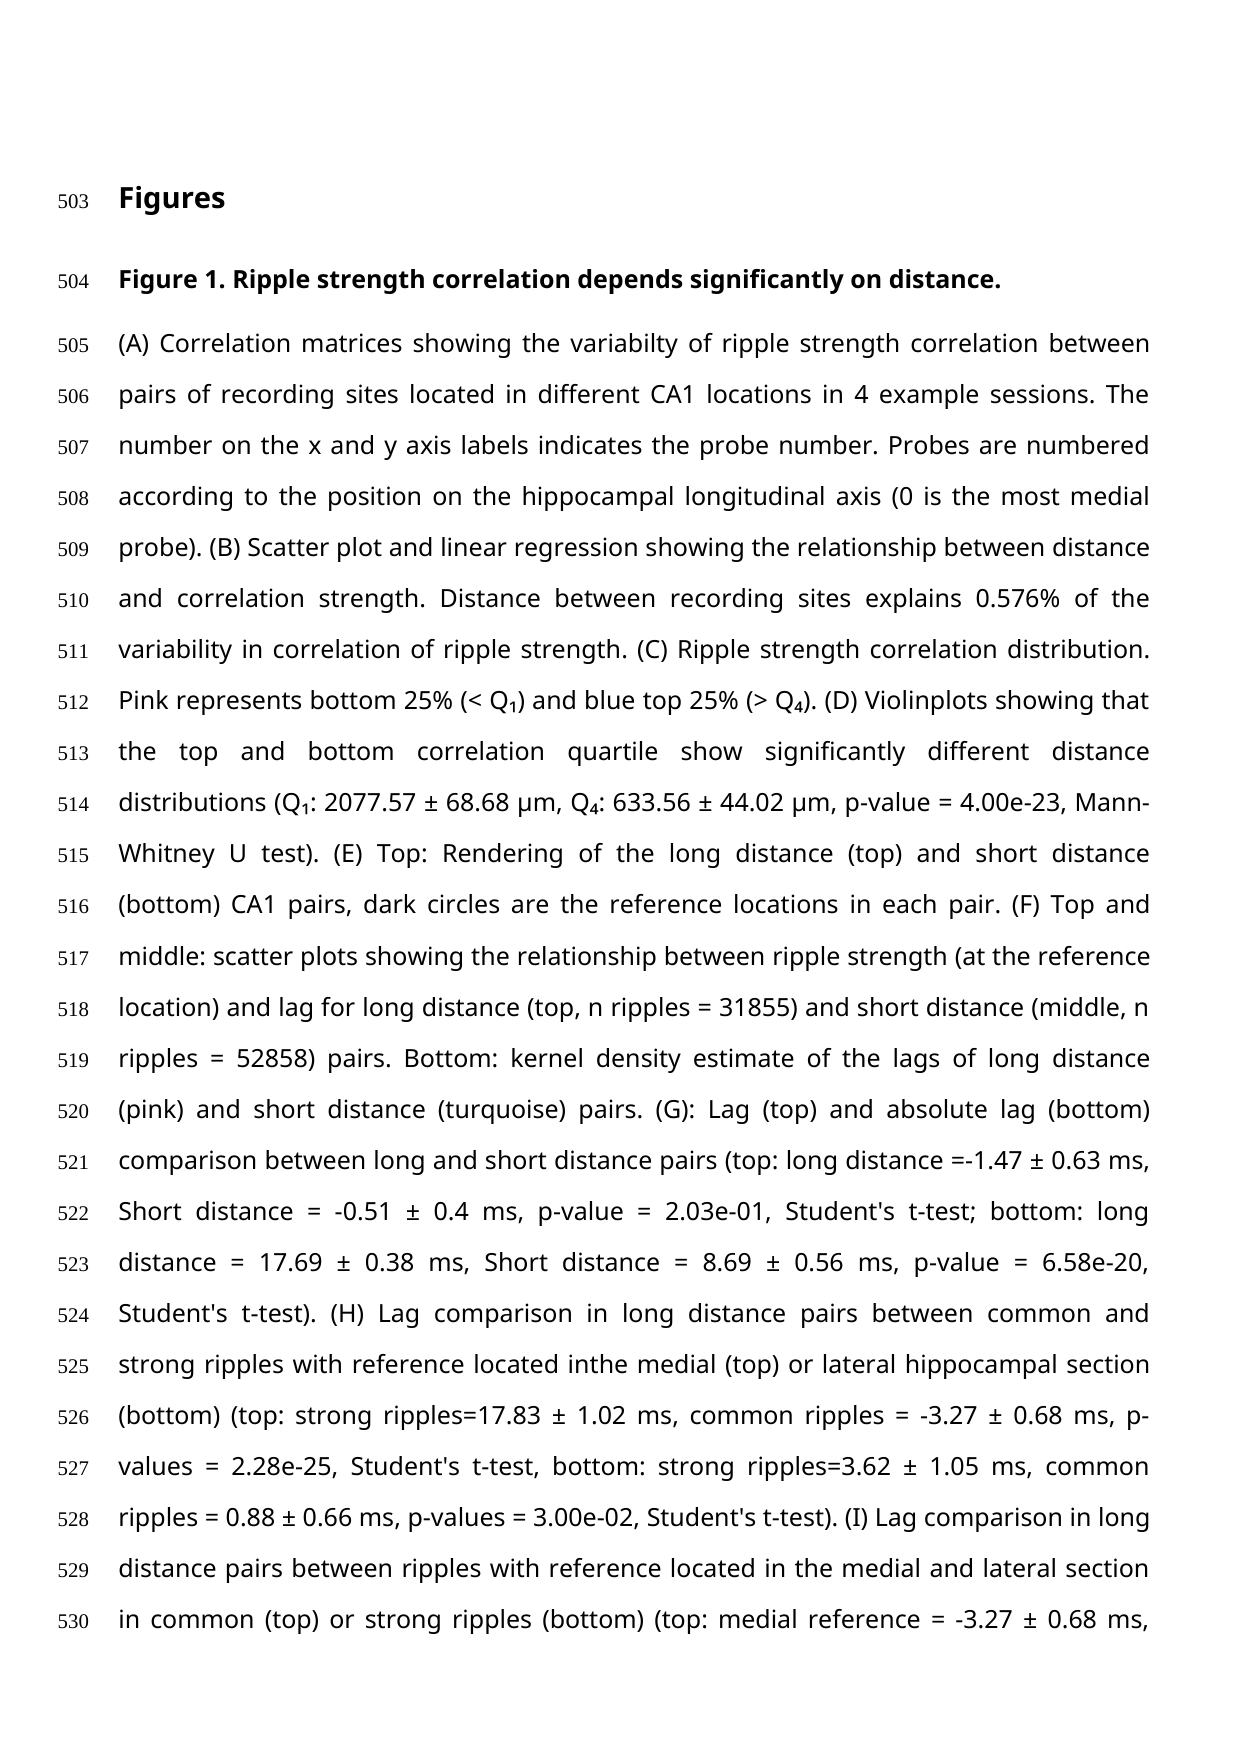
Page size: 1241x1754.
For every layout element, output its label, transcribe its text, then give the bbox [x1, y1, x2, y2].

subtitle Figures [118, 178, 1152, 217]
text Figure 1. Ripple strength correlation depends significantly on distance. [118, 262, 1152, 296]
